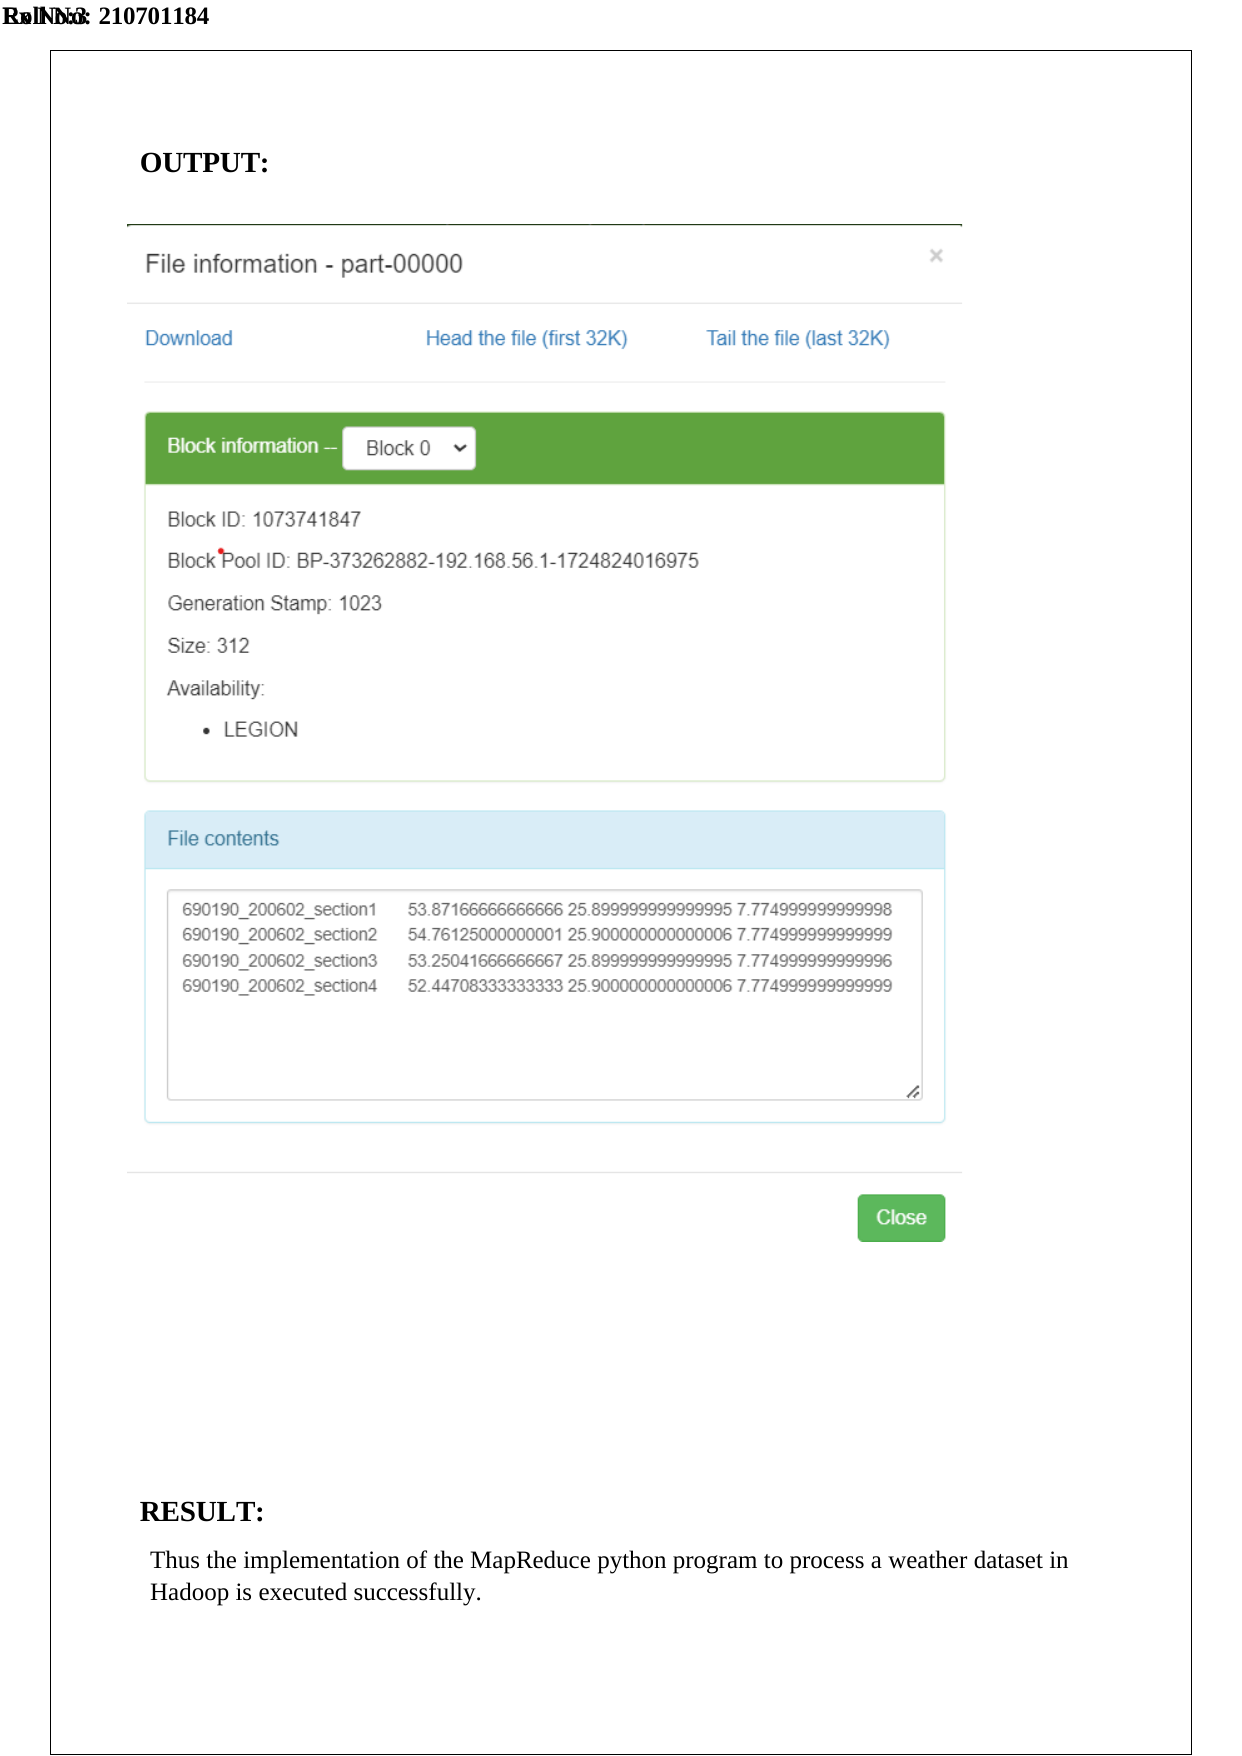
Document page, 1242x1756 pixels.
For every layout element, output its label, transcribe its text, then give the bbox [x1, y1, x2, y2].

subtitle OUTPUT: [139, 145, 1165, 179]
picture [127, 224, 963, 1242]
text Thus the implementation of the MapReduce python program to process a weather dataset in Hadoop is executed successfully. [150, 1546, 1137, 1605]
text RESULT: [139, 1494, 1165, 1527]
